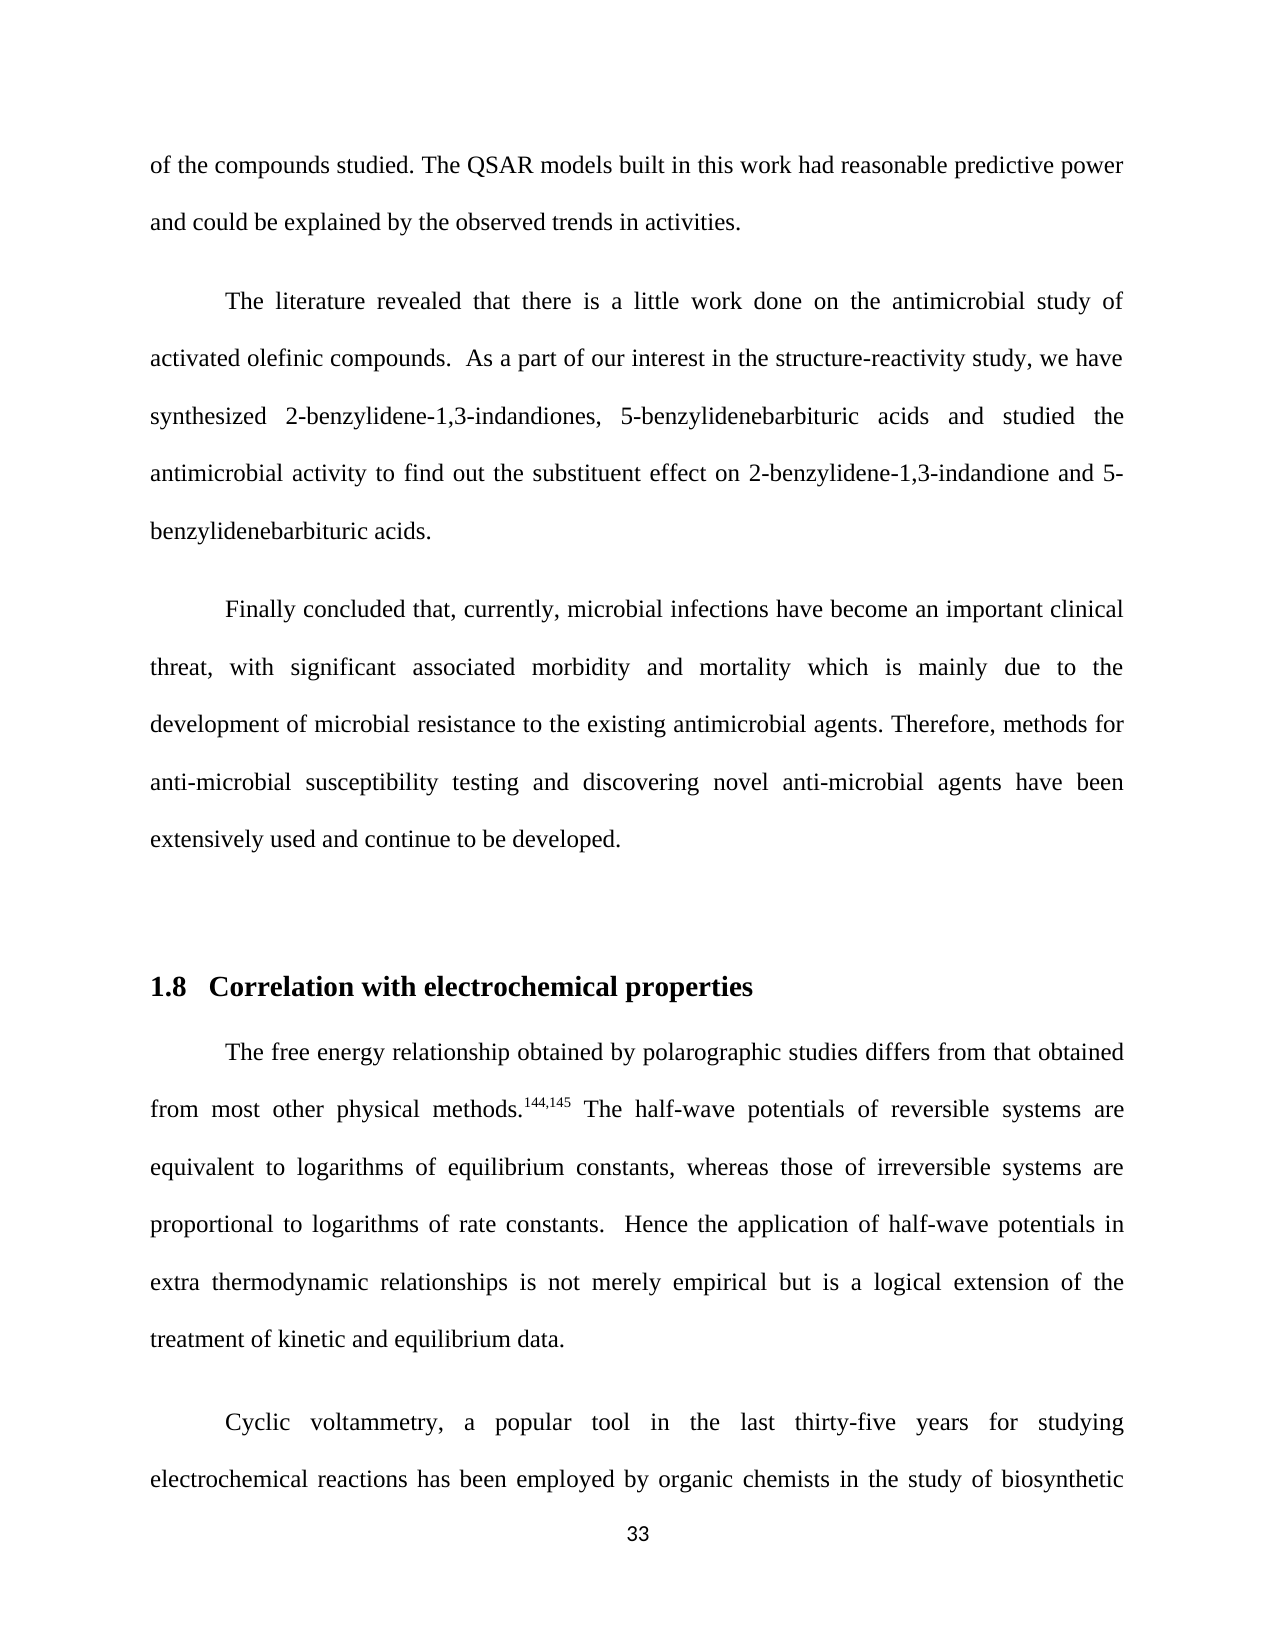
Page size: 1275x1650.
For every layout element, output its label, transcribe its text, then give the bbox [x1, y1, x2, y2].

text The free energy relationship obtained by polarographic studies differs from that obtained from most other physical methods.144,145 The half-wave potentials of reversible systems are equivalent to logarithms of equilibrium constants, whereas those of irreversible systems are proportional to logarithms of rate constants. Hence the application of half-wave potentials in extra thermodynamic relationships is not merely empirical but is a logical extension of the treatment of kinetic and equilibrium data. [150, 1037, 1125, 1353]
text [150, 1407, 1125, 1493]
text Finally concluded that, currently, microbial infections have become an important clinical threat, with significant associated morbidity and mortality which is mainly due to the development of microbial resistance to the existing antimicrobial agents. Therefore, methods for anti-microbial susceptibility testing and discovering novel anti-microbial agents have been extensively used and continue to be developed. [150, 594, 1125, 853]
text 1.8 Correlation with electrochemical properties [150, 969, 1125, 1003]
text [150, 150, 1125, 236]
text The literature revealed that there is a little work done on the antimicrobial study of activated olefinic compounds. As a part of our interest in the structure-reactivity study, we have synthesized 2-benzylidene-1,3-indandiones, 5-benzylidenebarbituric acids and studied the antimicrobial activity to find out the substituent effect on 2-benzylidene-1,3-indandione and 5-benzylidenebarbituric acids. [150, 286, 1125, 544]
